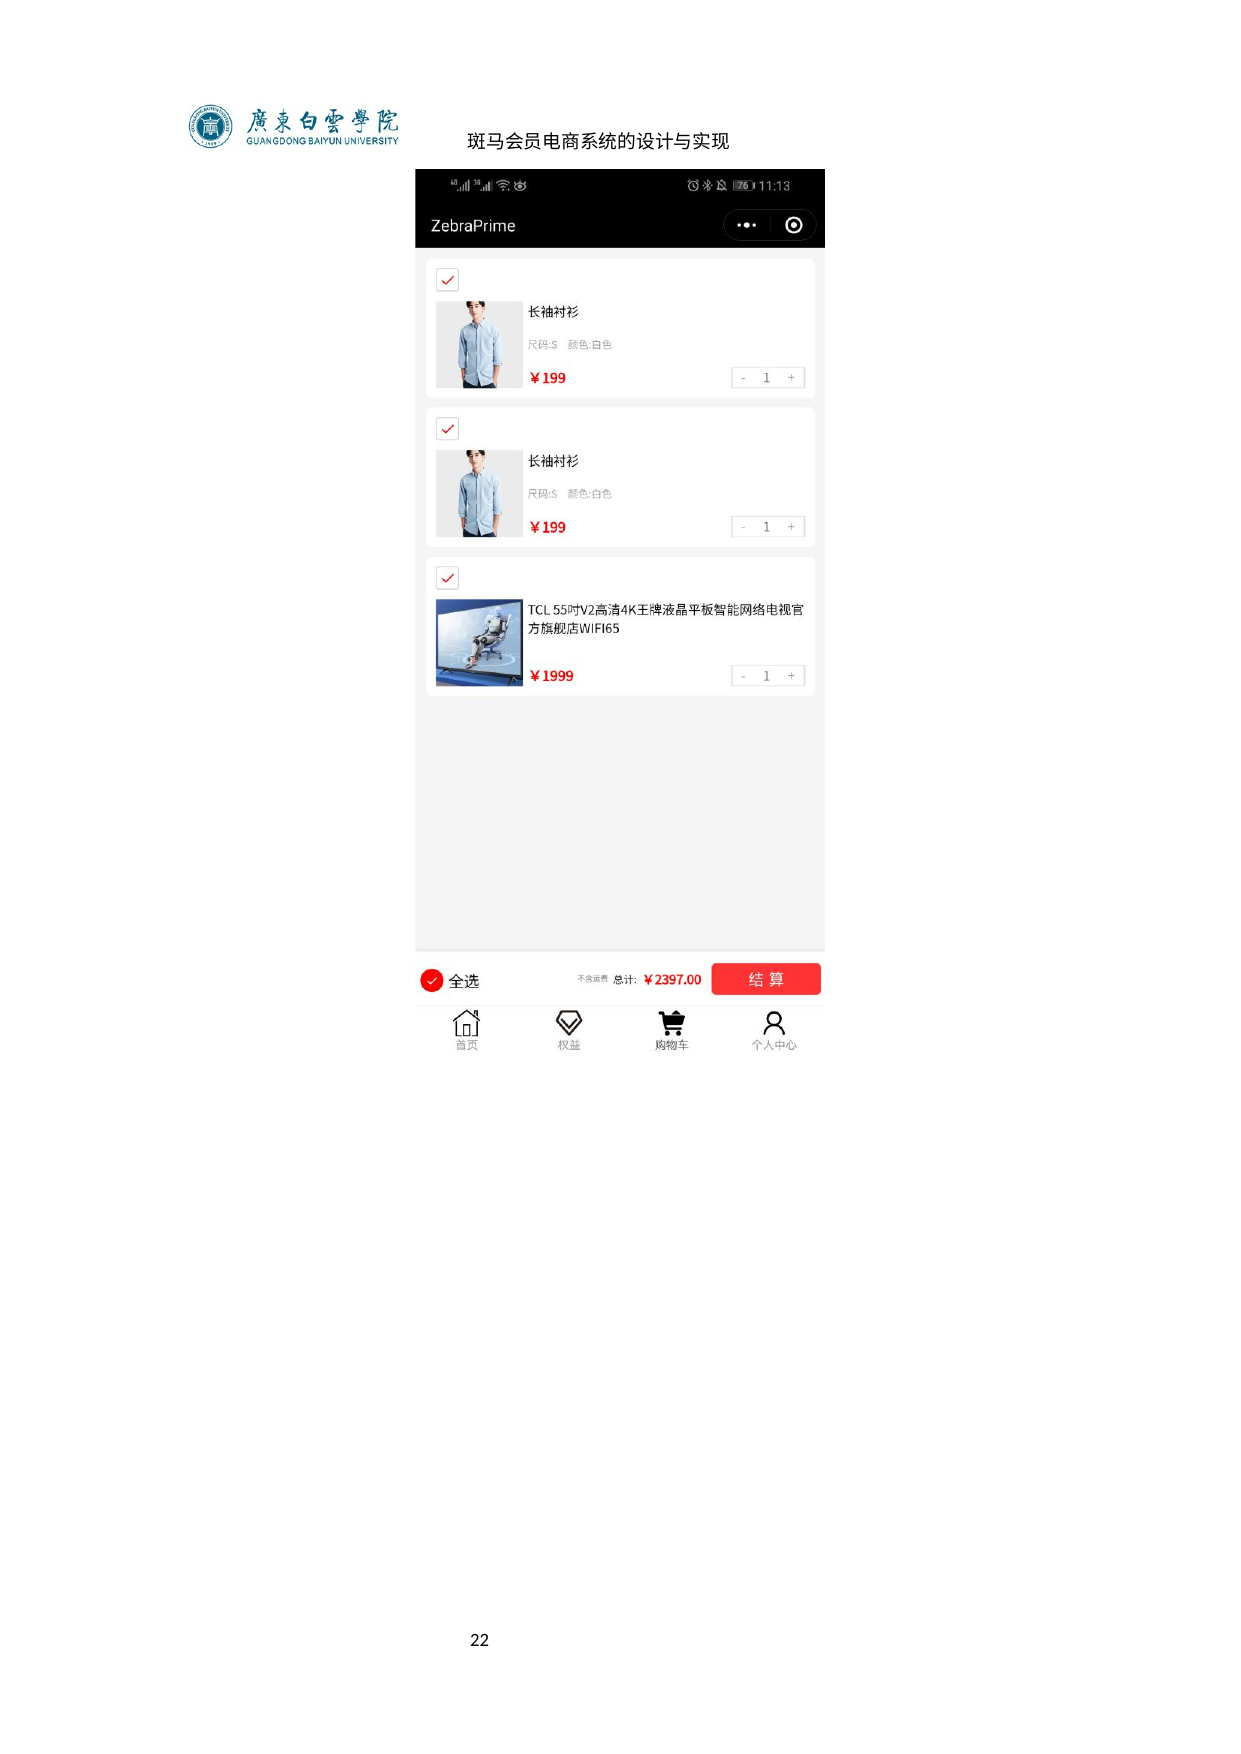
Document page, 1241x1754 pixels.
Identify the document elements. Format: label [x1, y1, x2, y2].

picture [187, 103, 400, 149]
picture [415, 169, 825, 1057]
